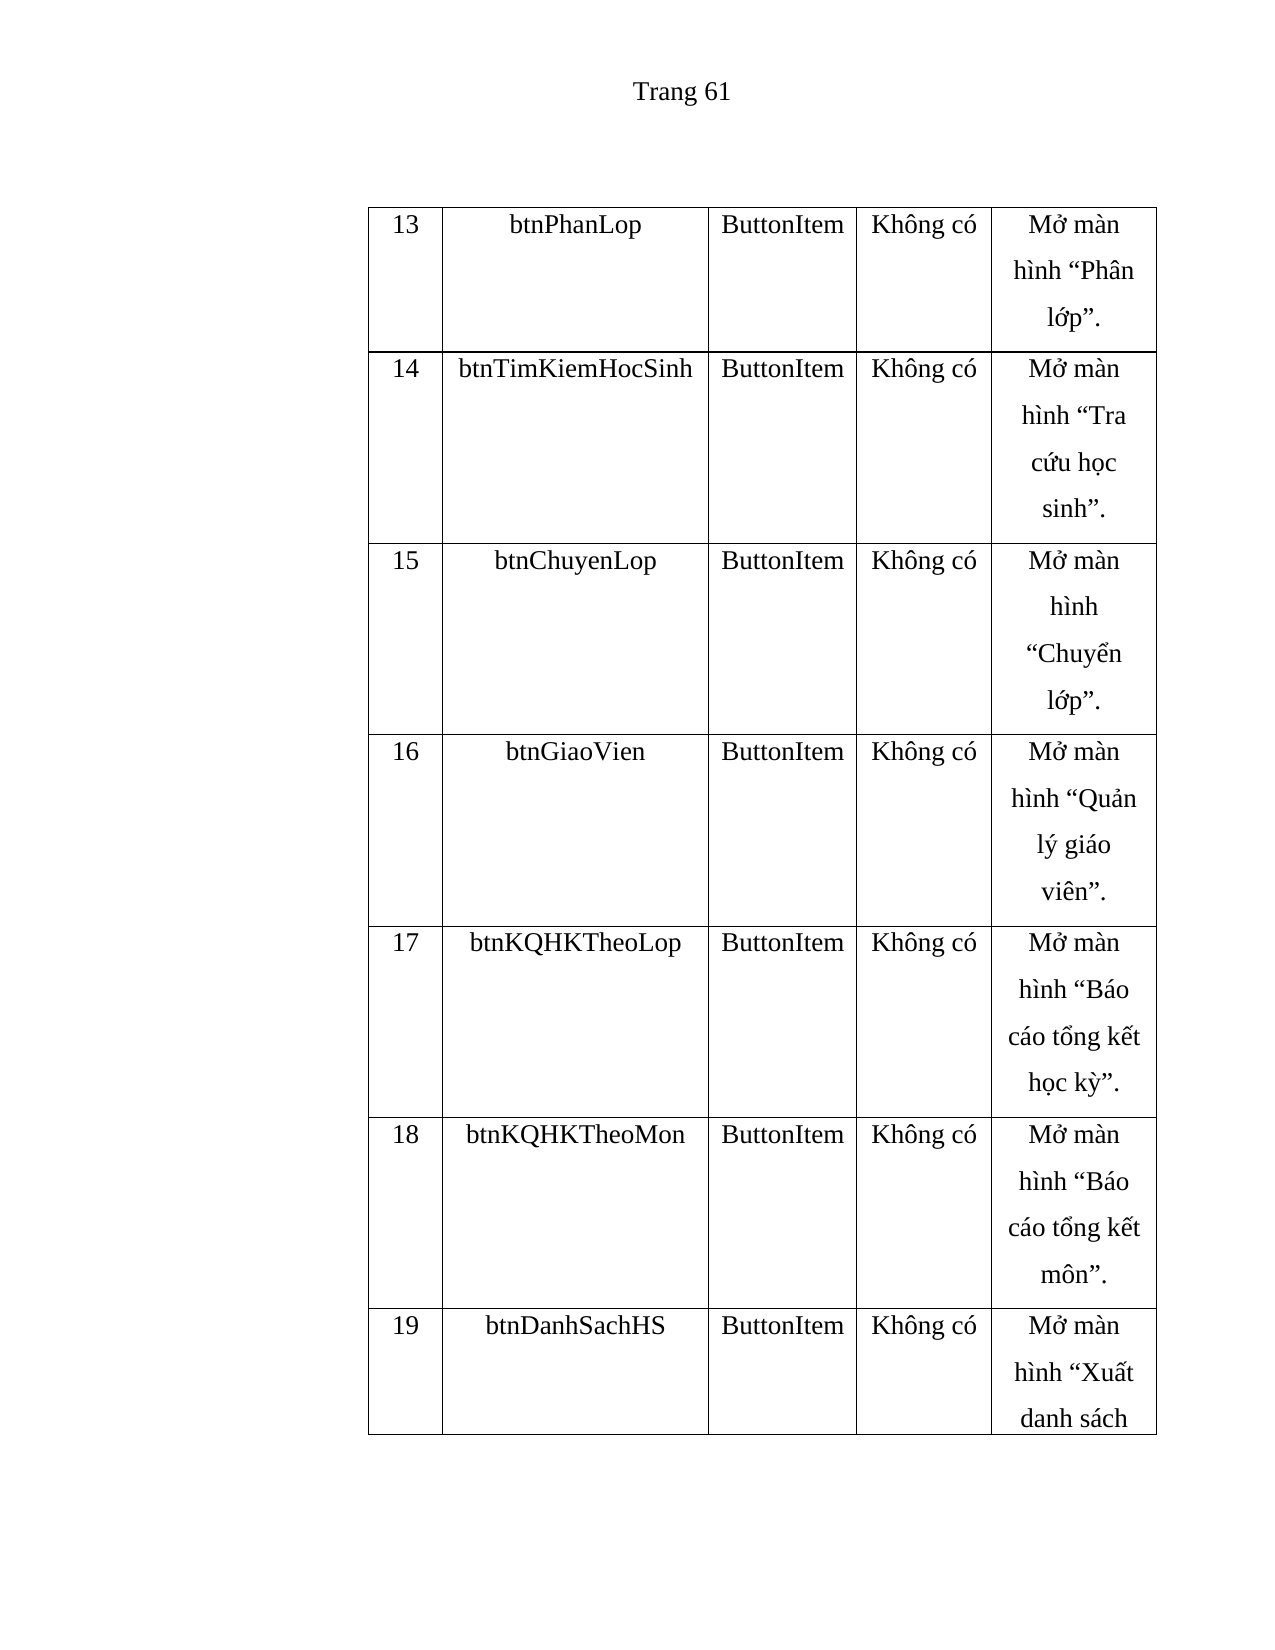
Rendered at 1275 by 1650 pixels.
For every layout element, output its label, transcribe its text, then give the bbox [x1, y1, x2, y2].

table_cell btnGiaoVien [443, 735, 708, 926]
table_cell Không có [857, 544, 991, 734]
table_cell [992, 1309, 1156, 1434]
table_cell ButtonItem [709, 544, 856, 734]
table_cell btnChuyenLop [443, 544, 708, 734]
table_cell Mở màn hình “Quản lý giáo viên”. [992, 735, 1156, 926]
table_cell Không có [857, 1309, 991, 1434]
table_cell btnTimKiemHocSinh [443, 353, 708, 543]
table_cell Không có [857, 1118, 991, 1308]
table_cell Mở màn hình “Chuyển lớp”. [992, 544, 1156, 734]
table_cell Mở màn hình “Phân lớp”. [992, 208, 1156, 351]
table_cell 18 [369, 1118, 442, 1308]
table_cell Mở màn hình “Tra cứu học sinh”. [992, 353, 1156, 543]
table_cell 19 [369, 1309, 442, 1434]
table_cell 13 [369, 208, 442, 351]
table_cell 16 [369, 735, 442, 926]
table_cell btnPhanLop [443, 208, 708, 351]
table_cell btnDanhSachHS [443, 1309, 708, 1434]
table_cell ButtonItem [709, 1309, 856, 1434]
table_cell Không có [857, 353, 991, 543]
table_cell ButtonItem [709, 735, 856, 926]
table_cell ButtonItem [709, 927, 856, 1117]
table_cell Mở màn hình “Báo cáo tổng kết môn”. [992, 1118, 1156, 1308]
table_cell 17 [369, 927, 442, 1117]
table_cell btnKQHKTheoLop [443, 927, 708, 1117]
table_cell Không có [857, 927, 991, 1117]
table_cell Không có [857, 735, 991, 926]
table_cell ButtonItem [709, 1118, 856, 1308]
table_cell 14 [369, 353, 442, 543]
table_cell btnKQHKTheoMon [443, 1118, 708, 1308]
table_cell ButtonItem [709, 208, 856, 351]
table_cell Mở màn hình “Báo cáo tổng kết học kỳ”. [992, 927, 1156, 1117]
table_cell Không có [857, 208, 991, 351]
table_cell ButtonItem [709, 353, 856, 543]
table_cell 15 [369, 544, 442, 734]
